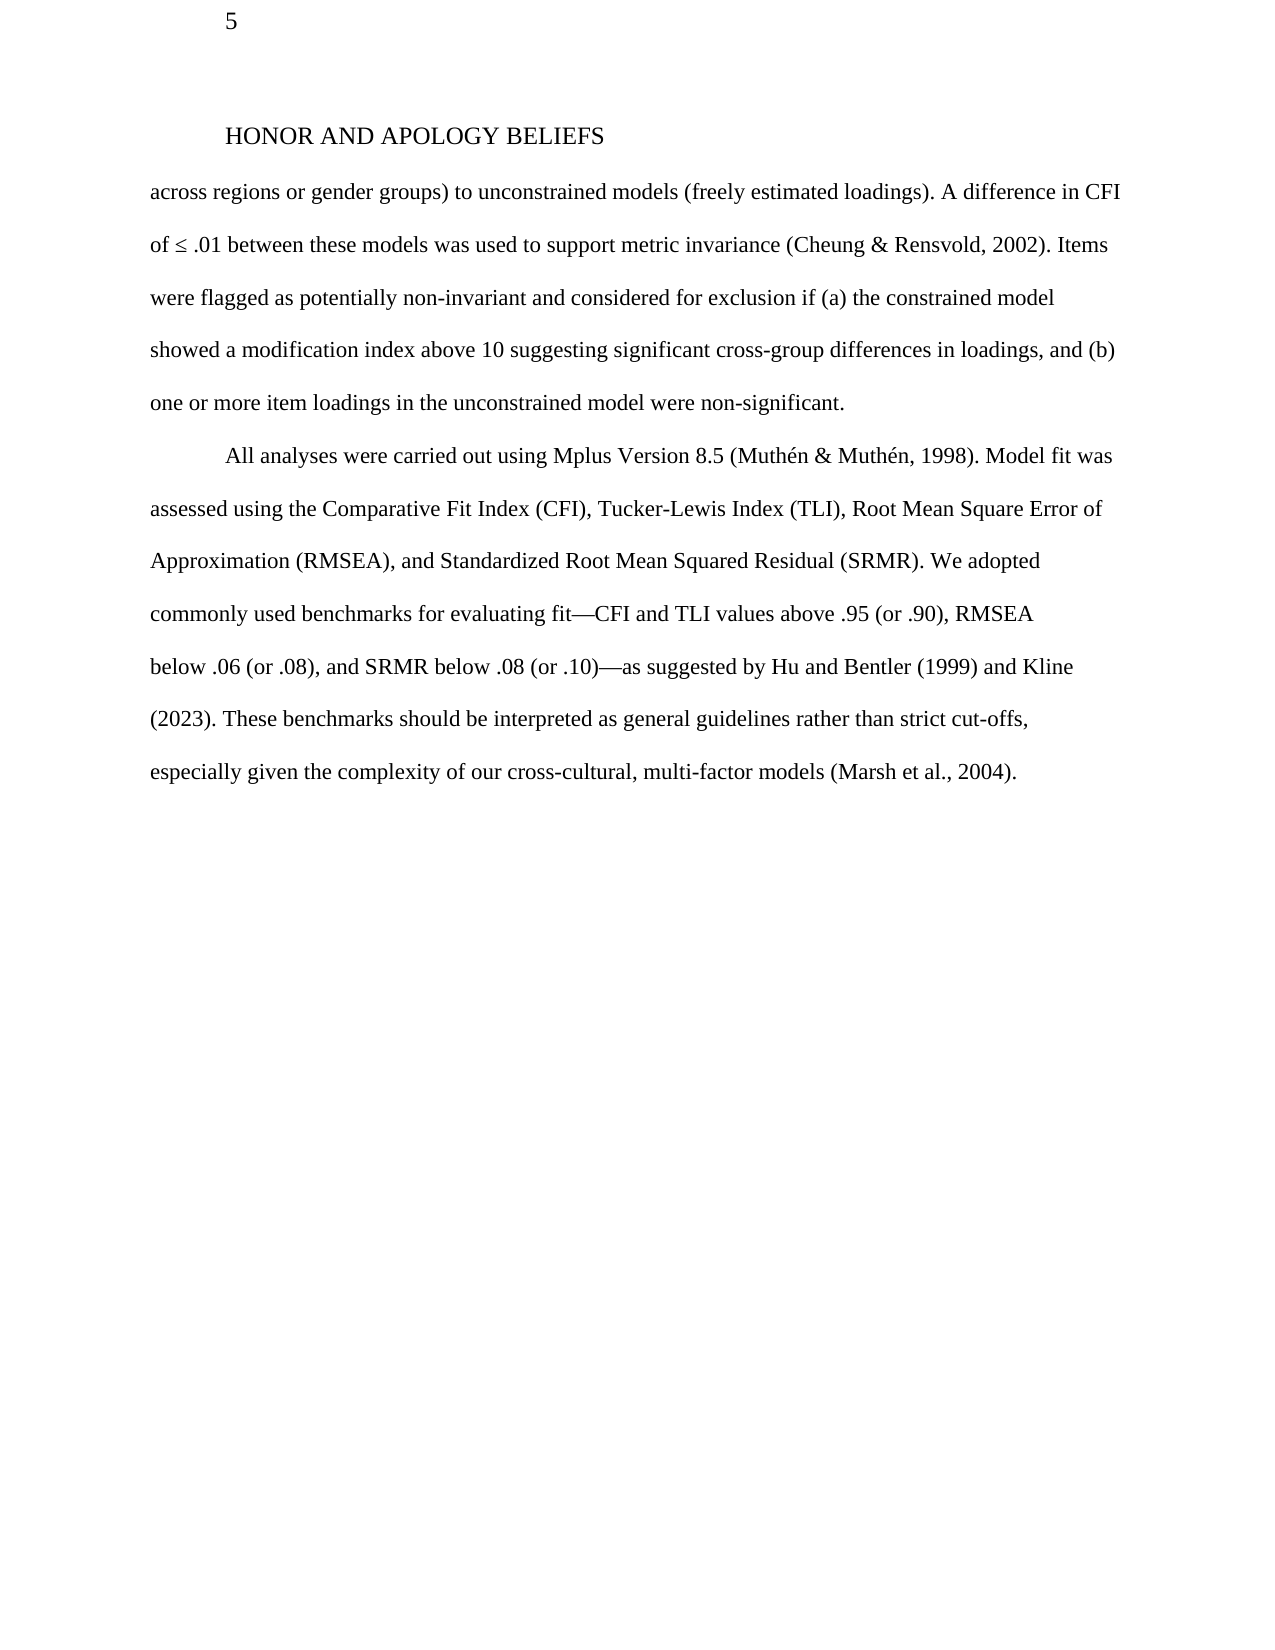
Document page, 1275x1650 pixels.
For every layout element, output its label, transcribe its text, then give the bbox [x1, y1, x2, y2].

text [150, 178, 1125, 416]
text All analyses were carried out using Mplus Version 8.5 (Muthén & Muthén, 1998). Model fit was assessed using the Comparative Fit Index (CFI), Tucker-Lewis Index (TLI), Root Mean Square Error of Approximation (RMSEA), and Standardized Root Mean Squared Residual (SRMR). We adopted commonly used benchmarks for evaluating fit—CFI and TLI values above .95 (or .90), RMSEA below .06 (or .08), and SRMR below .08 (or .10)—as suggested by Hu and Bentler (1999) and Kline (2023). These benchmarks should be interpreted as general guidelines rather than strict cut-offs, especially given the complexity of our cross-cultural, multi-factor models (Marsh et al., 2004). [150, 442, 1125, 784]
